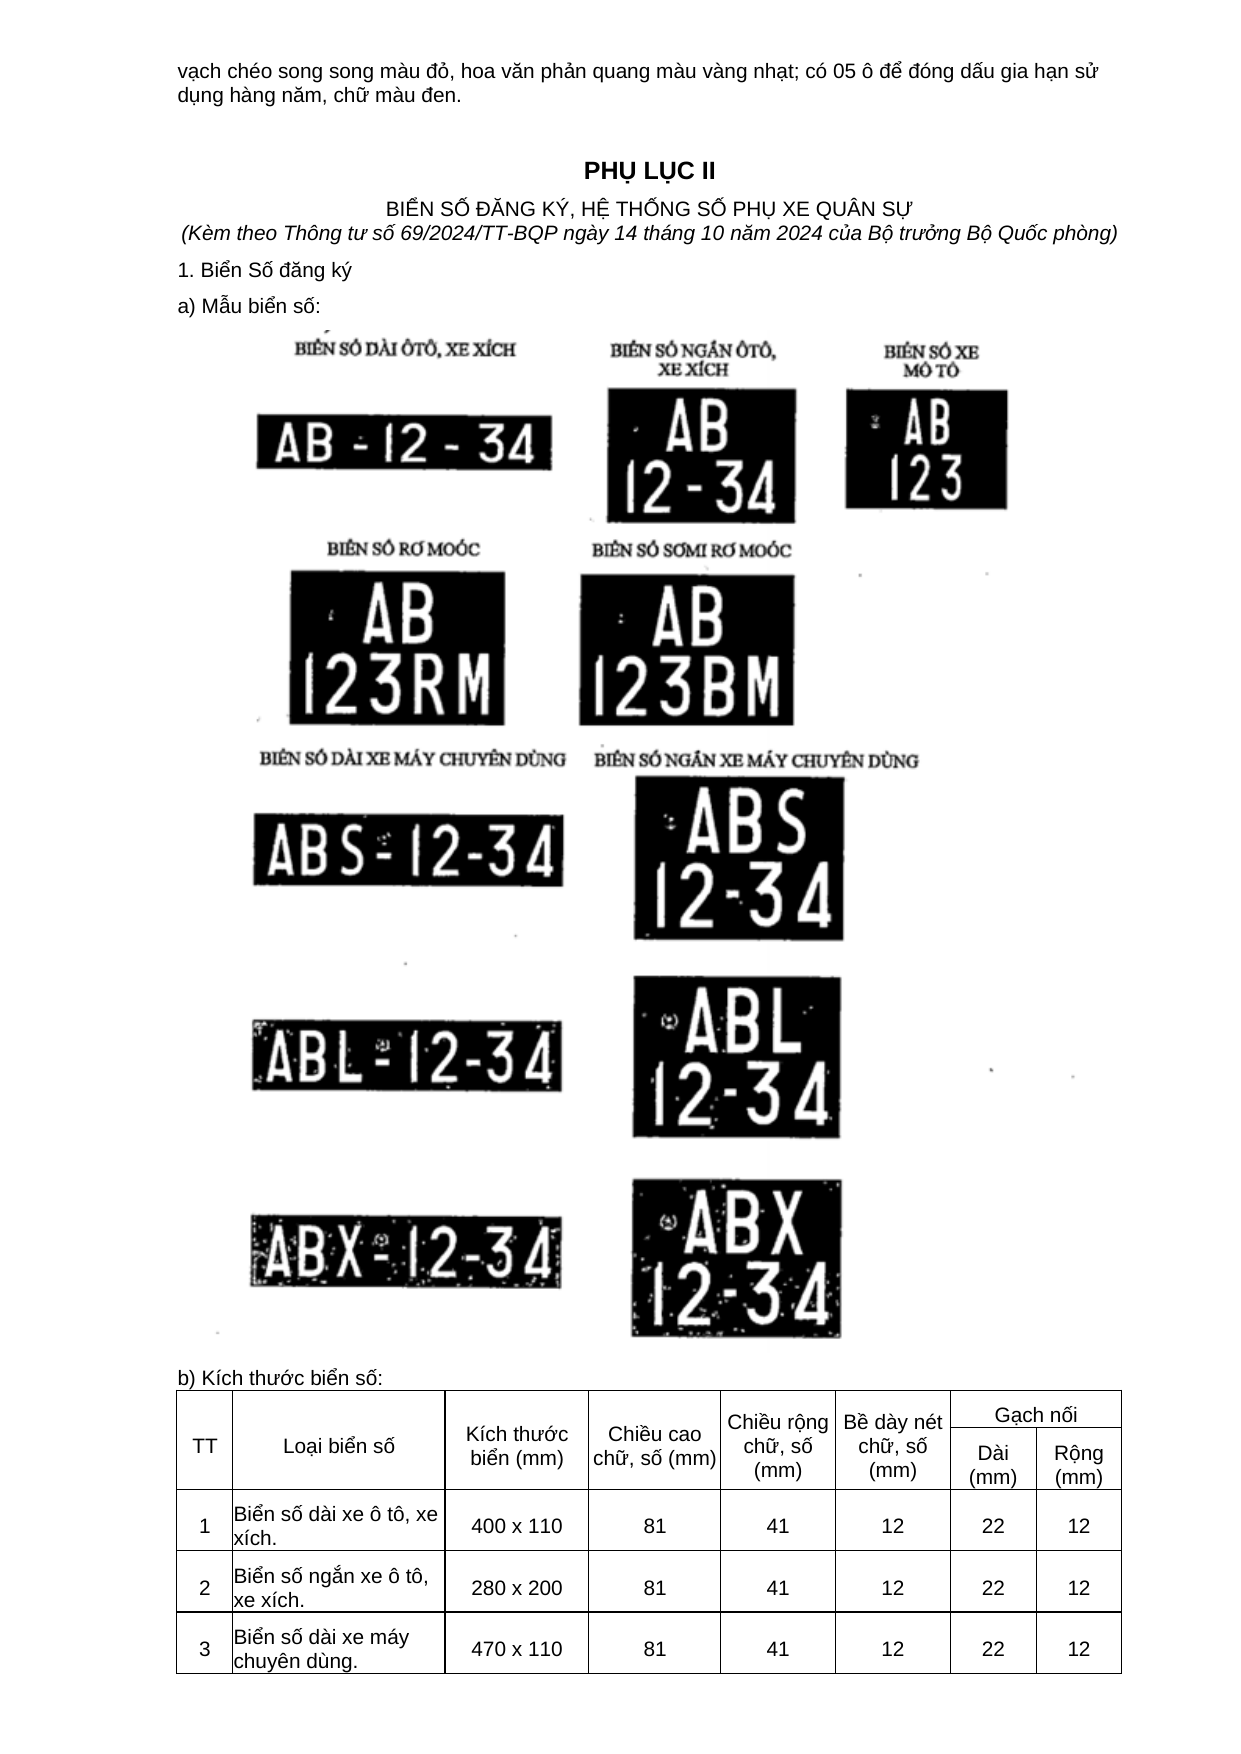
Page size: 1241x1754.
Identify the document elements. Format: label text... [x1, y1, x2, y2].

table_header Loại biển số [233, 1391, 444, 1488]
table_header Chiều rộng chữ, số (mm) [721, 1391, 835, 1488]
table_cell 22 [951, 1613, 1036, 1673]
table_cell 1 [177, 1490, 232, 1550]
text b) Kích thước biển số: [177, 1366, 1122, 1389]
table_cell 470 x 110 [446, 1613, 588, 1673]
table_cell 12 [1037, 1490, 1121, 1550]
table_cell 81 [589, 1613, 720, 1673]
table_cell 12 [836, 1490, 950, 1550]
table_cell 12 [836, 1551, 950, 1611]
table_cell Rộng (mm) [1037, 1428, 1121, 1488]
table_cell 12 [836, 1613, 950, 1673]
table_header TT [177, 1391, 232, 1488]
table_cell Dài (mm) [951, 1428, 1036, 1488]
table_cell 12 [1037, 1551, 1121, 1611]
table_cell 2 [177, 1551, 232, 1611]
table_cell 12 [1037, 1613, 1121, 1673]
table_cell Biển số dài xe ô tô, xe xích. [233, 1490, 444, 1550]
table_cell 41 [721, 1551, 835, 1611]
table_cell 41 [721, 1490, 835, 1550]
table_header Chiều cao chữ, số (mm) [589, 1391, 720, 1488]
table_header Kích thước biển (mm) [446, 1391, 588, 1488]
table_cell 3 [177, 1613, 232, 1673]
text 1. Biển Số đăng ký [177, 258, 1122, 282]
table_cell 280 x 200 [446, 1551, 588, 1611]
table_cell Biển số dài xe máy chuyên dùng. [233, 1613, 444, 1673]
table_cell 22 [951, 1551, 1036, 1611]
table_header Gạch nối [951, 1391, 1121, 1427]
table_cell 41 [721, 1613, 835, 1673]
text PHỤ LỤC II [177, 156, 1122, 185]
picture [193, 330, 1106, 1353]
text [177, 59, 1122, 107]
text BIỂN SỐ ĐĂNG KÝ, HỆ THỐNG SỐ PHỤ XE QUÂN SỰ (Kèm theo Thông tư số 69/2024/TT-BQP ngày 14 tháng 10 năm 2024 của Bộ trưởng Bộ Quốc phòng) [177, 197, 1122, 245]
table_header Bề dày nét chữ, số (mm) [836, 1391, 950, 1488]
table_cell 400 x 110 [446, 1490, 588, 1550]
text a) Mẫu biển số: [177, 294, 1122, 318]
table_cell Biển số ngắn xe ô tô, xe xích. [233, 1551, 444, 1611]
table_cell 22 [951, 1490, 1036, 1550]
table_cell 81 [589, 1551, 720, 1611]
table_cell 81 [589, 1490, 720, 1550]
